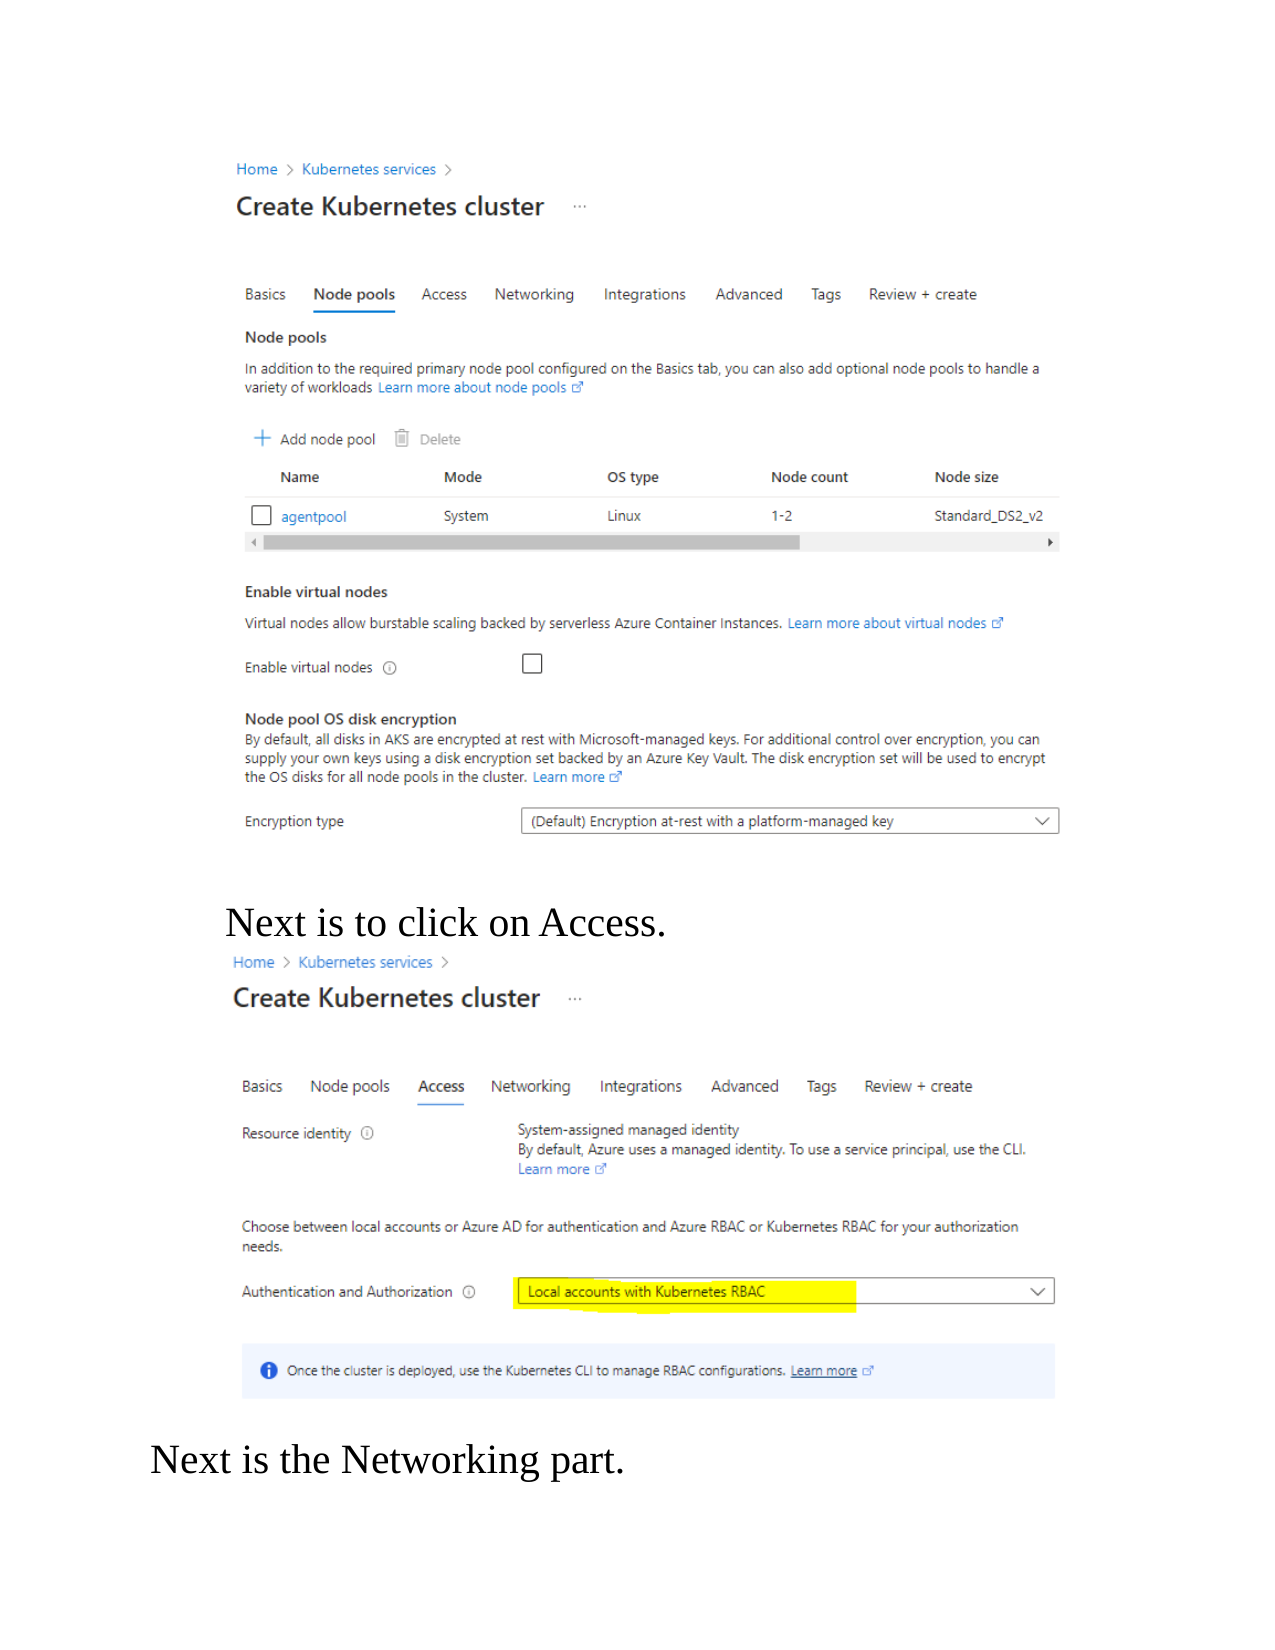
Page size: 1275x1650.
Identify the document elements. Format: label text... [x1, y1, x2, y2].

list Next is to click on Access. [225, 897, 1125, 947]
picture [225, 947, 1200, 1416]
text Next is the Networking part. [150, 1434, 1125, 1482]
picture [225, 150, 1200, 896]
